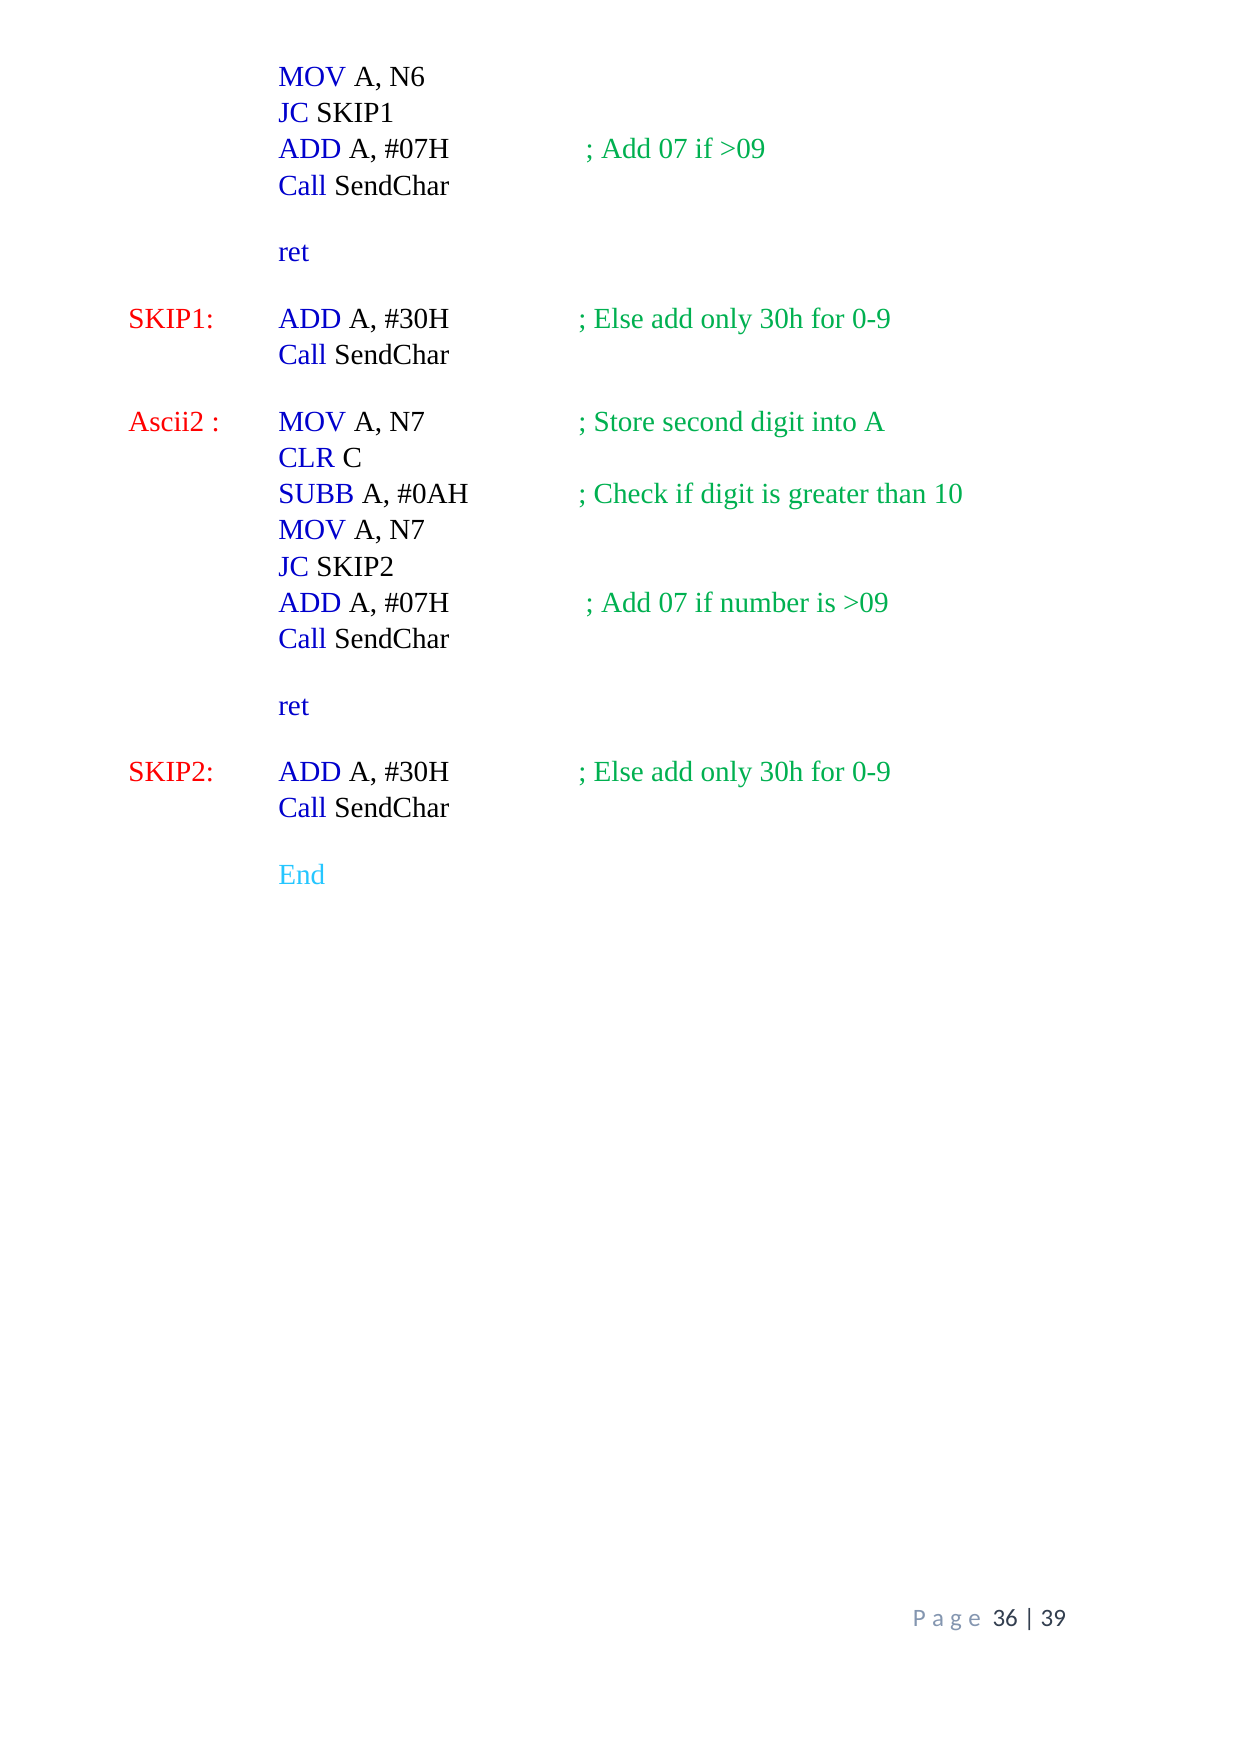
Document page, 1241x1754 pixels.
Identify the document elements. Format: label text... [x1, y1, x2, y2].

list Call SendChar [128, 791, 1093, 824]
list MOV A, N6 [128, 59, 1093, 93]
list SKIP2: ADD A, #30H ; Else add only 30h for 0-9 [128, 754, 1093, 788]
list ret [128, 688, 1093, 721]
list Call SendChar [128, 168, 1093, 201]
list Call SendChar [128, 621, 1093, 654]
list Ascii2 : MOV A, N7 ; Store second digit into A [128, 404, 1093, 438]
list ret [128, 234, 1093, 268]
list Call SendChar [128, 337, 1093, 371]
list CLR C [128, 440, 1093, 474]
list SUBB A, #0AH ; Check if digit is greater than 10 [128, 476, 1093, 510]
list ADD A, #07H ; Add 07 if number is >09 [128, 585, 1093, 618]
list ADD A, #07H ; Add 07 if >09 [128, 131, 1093, 165]
list JC SKIP2 [128, 549, 1093, 582]
list JC SKIP1 [128, 95, 1093, 129]
list MOV A, N7 [128, 512, 1093, 546]
list End [128, 857, 1093, 891]
list SKIP1: ADD A, #30H ; Else add only 30h for 0-9 [128, 301, 1093, 335]
